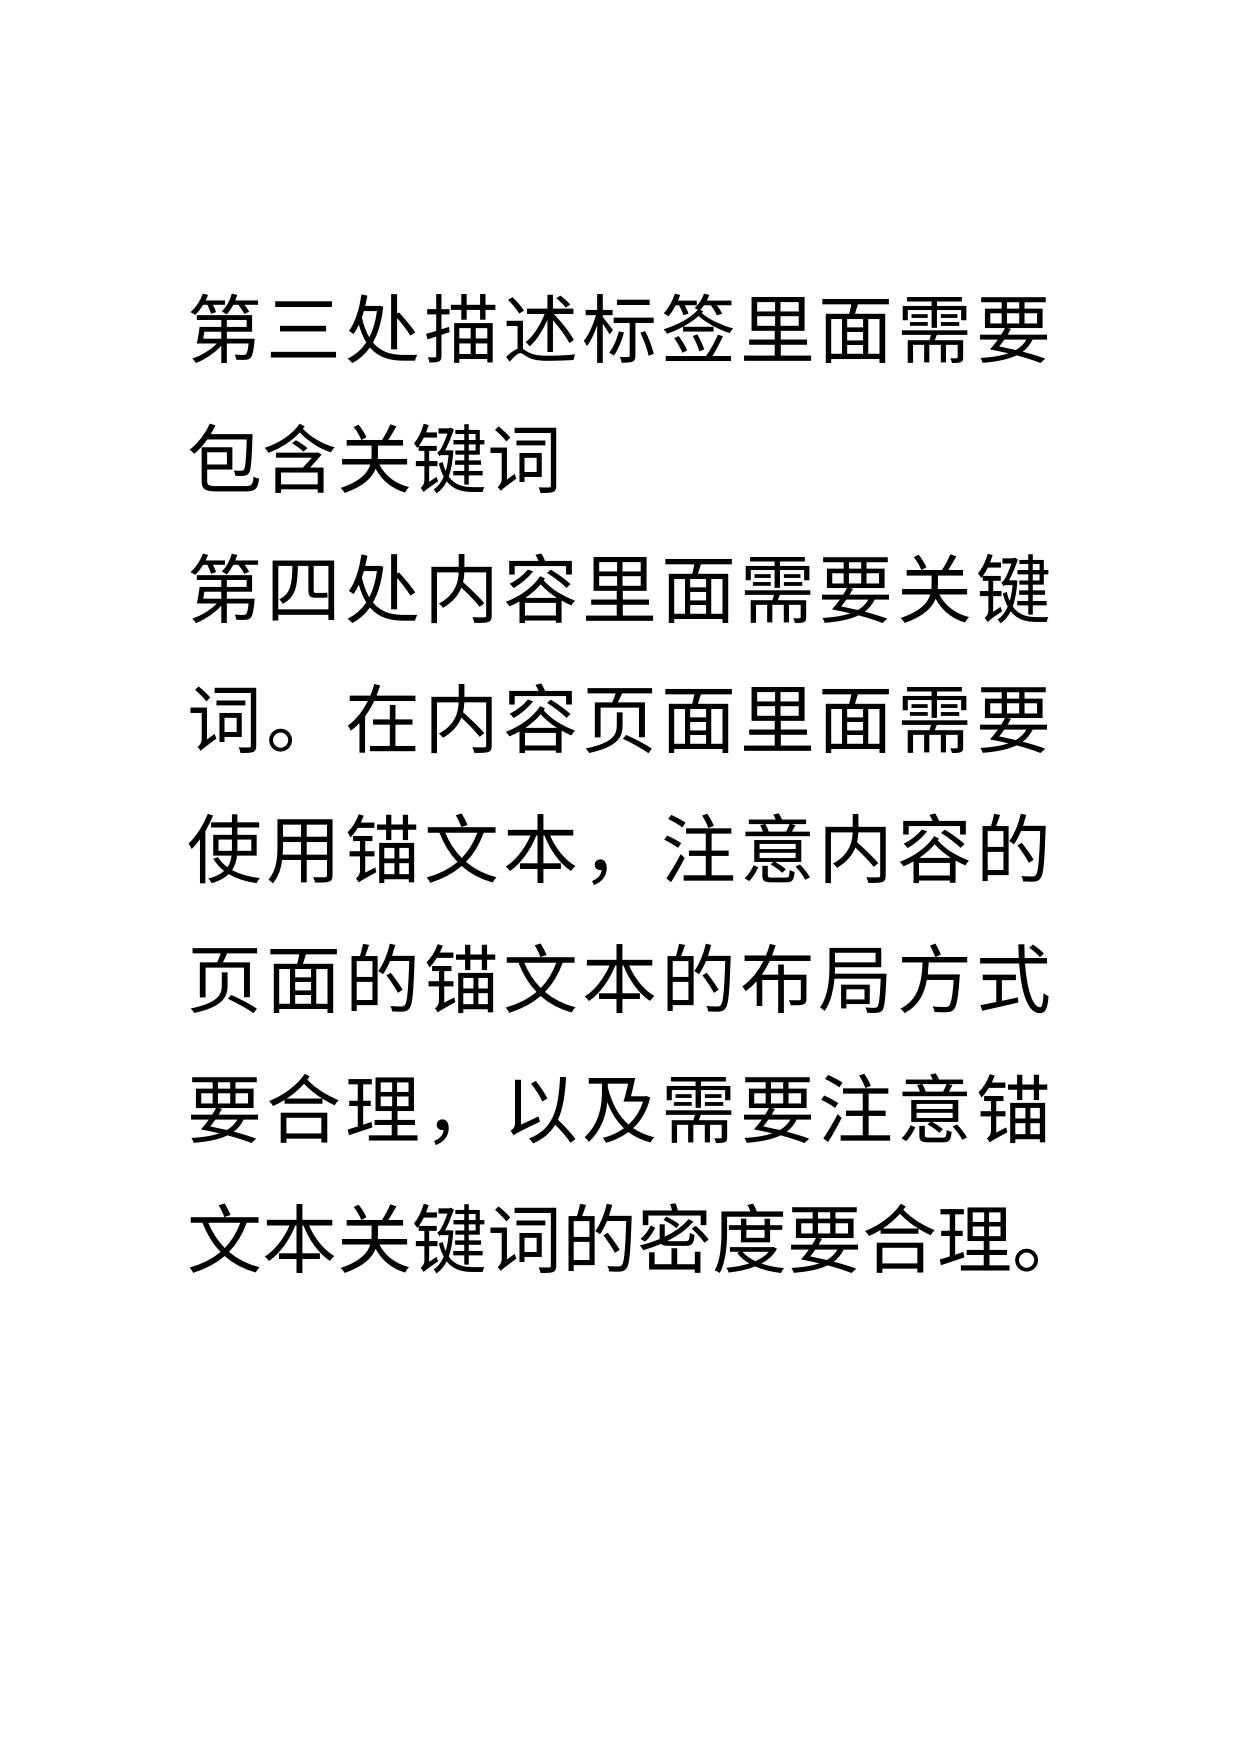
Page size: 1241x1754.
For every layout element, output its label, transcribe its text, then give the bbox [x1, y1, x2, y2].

text 第三处描述标签里面需要包含关键词 [187, 259, 1053, 519]
text 第四处内容里面需要关键词。在内容页面里面需要使用锚文本，注意内容的页面的锚文本的布局方式要合理，以及需要注意锚文本关键词的密度要合理。 [187, 519, 1053, 1299]
